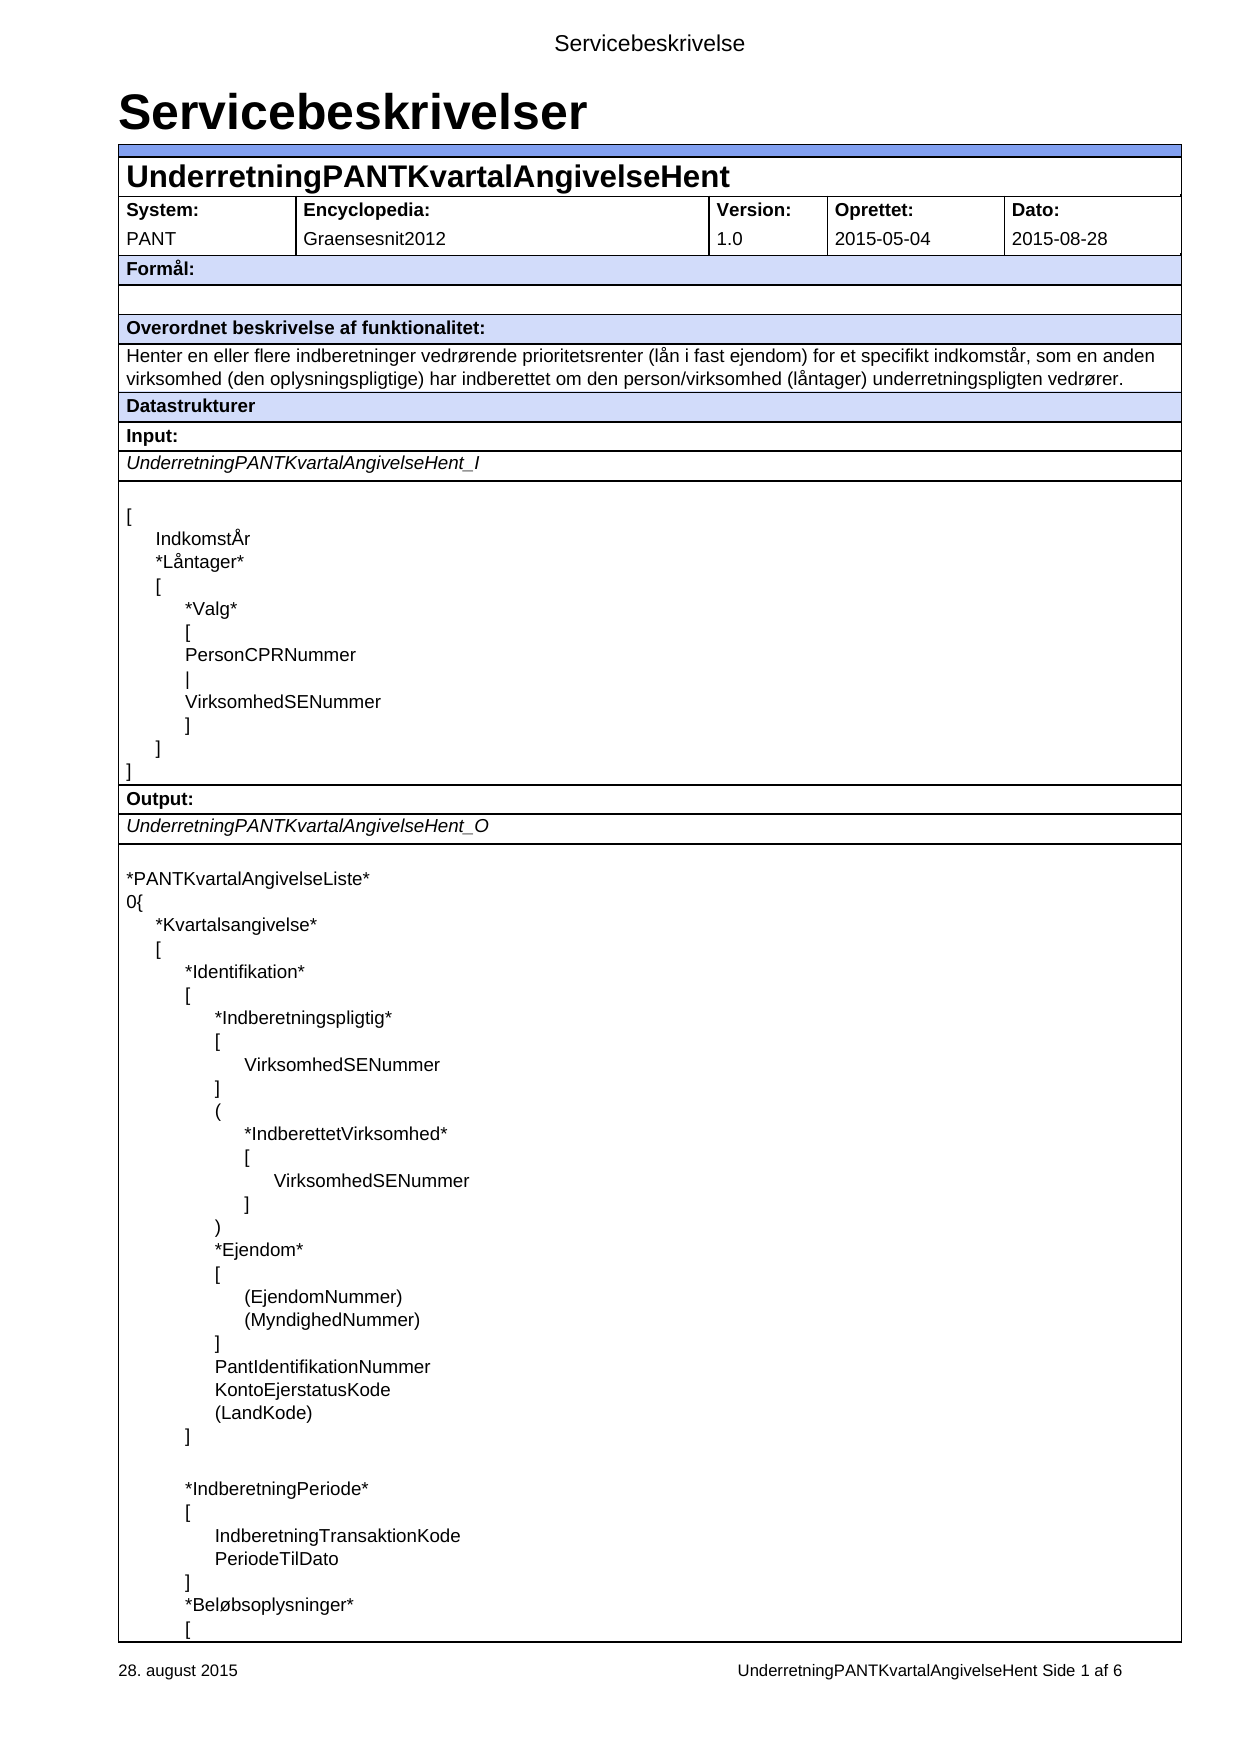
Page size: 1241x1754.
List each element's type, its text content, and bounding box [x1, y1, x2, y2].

table_cell Version: [710, 197, 827, 225]
table_cell UnderretningPANTKvartalAngivelseHent [119, 158, 1181, 196]
table_cell Graensesnit2012 [297, 225, 708, 254]
table_cell 2015-05-04 [828, 225, 1004, 254]
table_cell [ IndkomstÅr *Låntager* [ *Valg* [ PersonCPRNummer | VirksomhedSENummer ] ] ] [119, 482, 1181, 784]
table_cell Input: [119, 423, 1181, 450]
text Servicebeskrivelser [118, 82, 1181, 140]
table_cell [119, 286, 1181, 313]
table_header [119, 145, 1181, 156]
table_cell Overordnet beskrivelse af funktionalitet: [119, 315, 1181, 343]
table_cell 2015-08-28 [1005, 225, 1181, 254]
table_cell Formål: [119, 256, 1181, 284]
table_cell 1.0 [710, 225, 827, 254]
table_cell Datastrukturer [119, 393, 1181, 421]
table_cell Output: [119, 786, 1181, 813]
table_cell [119, 845, 1181, 1641]
table_cell Henter en eller flere indberetninger vedrørende prioritetsrenter (lån i fast ejendom) for et specifikt indkomstår, som en anden virksomhed (den oplysningspligtige) har indberettet om den person/virksomhed (låntager) underretningspligten vedrører. [119, 345, 1181, 391]
table_cell PANT [119, 225, 295, 254]
table_cell Oprettet: [828, 197, 1004, 225]
table_cell Dato: [1005, 197, 1181, 225]
table_cell Encyclopedia: [297, 197, 708, 225]
table_cell System: [119, 197, 295, 225]
table_cell UnderretningPANTKvartalAngivelseHent_I [119, 452, 1181, 480]
table_cell UnderretningPANTKvartalAngivelseHent_O [119, 815, 1181, 843]
